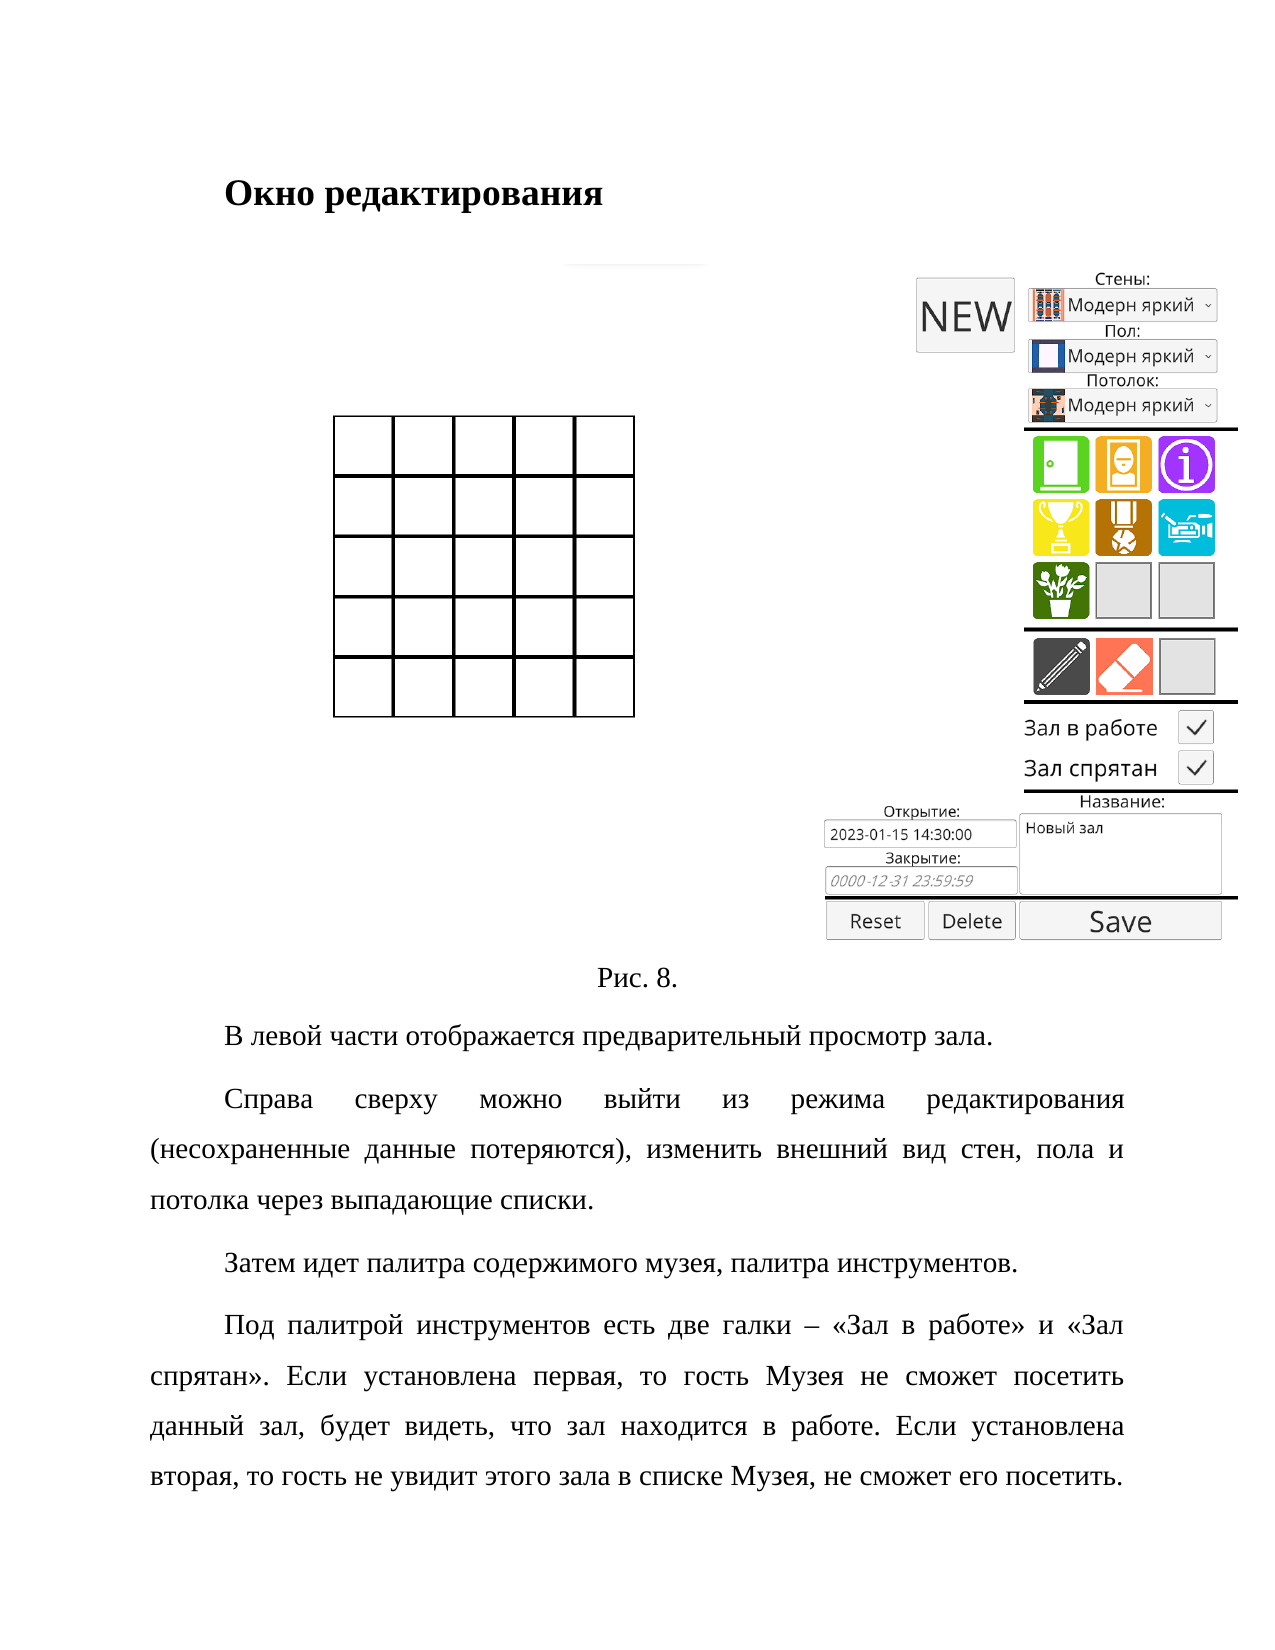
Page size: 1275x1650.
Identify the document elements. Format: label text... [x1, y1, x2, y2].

text В левой части отображается предварительный просмотр зала. [150, 1018, 1125, 1052]
text Справа сверху можно выйти из режима редактирования (несохраненные данные потеряются), изменить внешний вид стен, пола и потолка через выпадающие списки. [150, 1081, 1125, 1215]
text Затем идет палитра содержимого музея, палитра инструментов. [150, 1245, 1125, 1278]
picture [31, 264, 1238, 944]
subtitle Окно редактирования [150, 171, 1125, 214]
text Рис. 8. [150, 960, 1125, 993]
